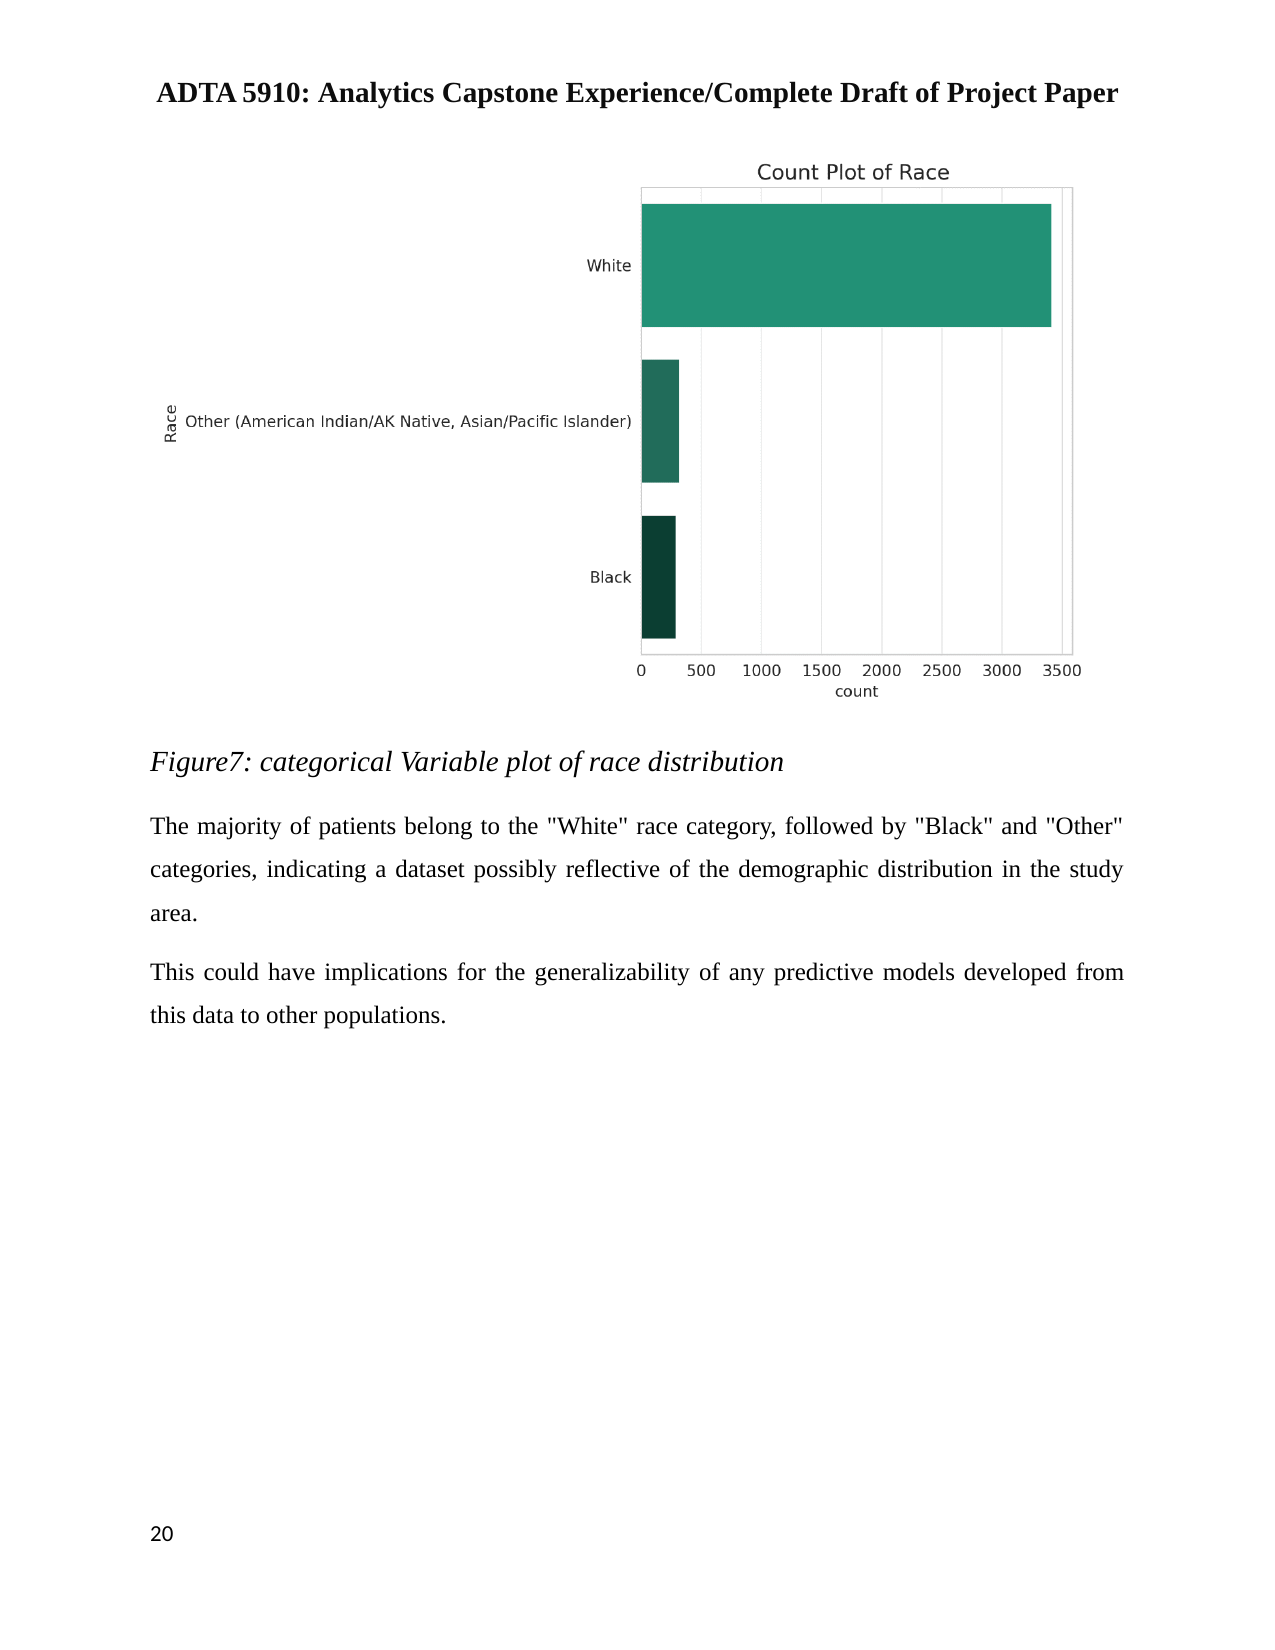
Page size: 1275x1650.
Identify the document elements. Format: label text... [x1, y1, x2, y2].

text The majority of patients belong to the "White" race category, followed by "Black" and "Other" categories, indicating a dataset possibly reflective of the demographic distribution in the study area. [150, 811, 1125, 926]
text This could have implications for the generalizability of any predictive models developed from this data to other populations. [150, 957, 1125, 1029]
text Figure7: categorical Variable plot of race distribution [150, 744, 1125, 778]
picture [150, 150, 1089, 714]
